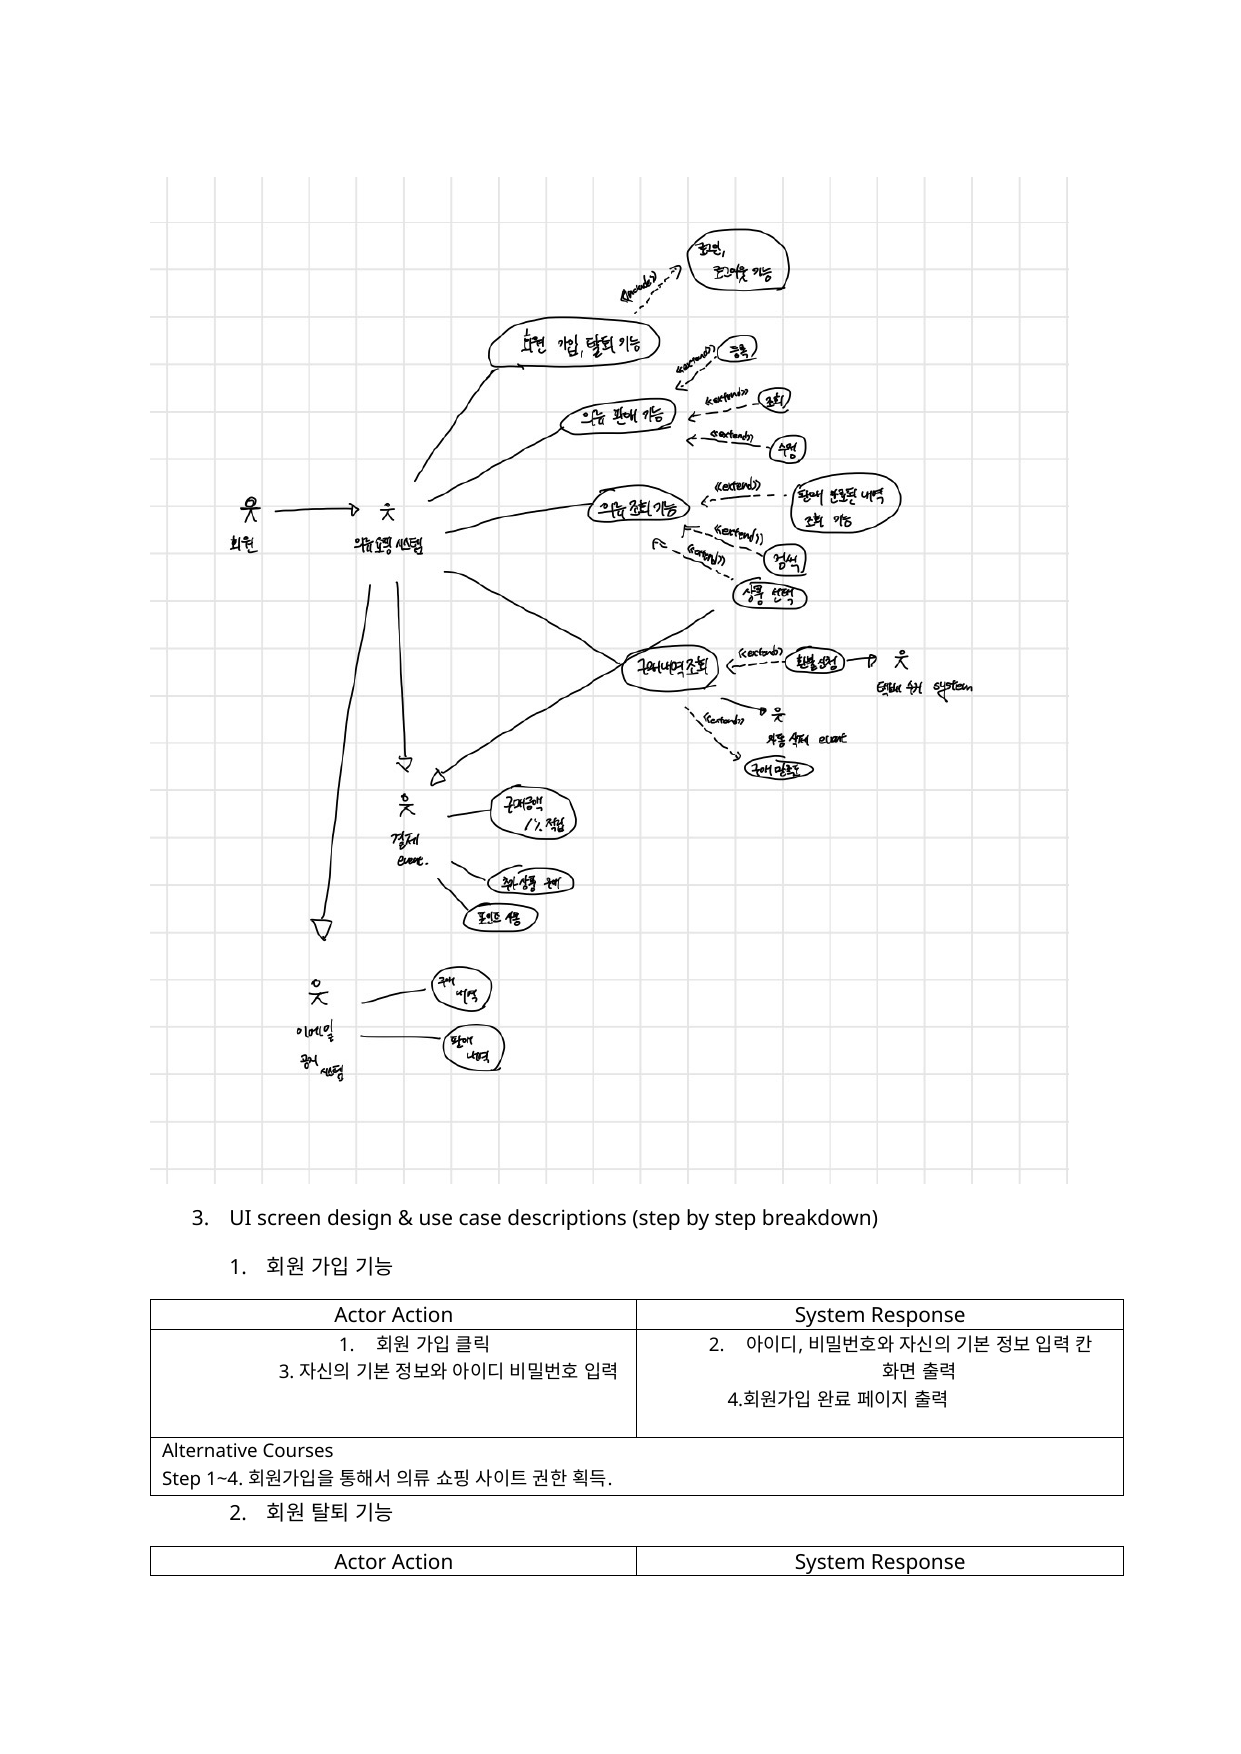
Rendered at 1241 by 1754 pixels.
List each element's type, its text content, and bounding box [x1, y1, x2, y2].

table_header System Response [637, 1547, 1123, 1575]
list UI screen design & use case descriptions (step by step breakdown) [192, 1203, 1090, 1231]
table_header Actor Action [151, 1300, 636, 1329]
list 회원 탈퇴 기능 [229, 1496, 1090, 1527]
table_cell 아이디, 비밀번호와 자신의 기본 정보 입력 칸 화면 출력 4.회원가입 완료 페이지 출력 [637, 1330, 1123, 1437]
list 회원 가입 기능 [229, 1250, 1090, 1280]
table_cell 회원 가입 클릭 3. 자신의 기본 정보와 아이디 비밀번호 입력 [151, 1330, 636, 1437]
picture [150, 177, 1069, 1184]
table_header System Response [637, 1300, 1123, 1329]
table_cell Alternative Courses Step 1~4. 회원가입을 통해서 의류 쇼핑 사이트 권한 획득. [151, 1438, 1123, 1495]
table_header Actor Action [151, 1547, 636, 1575]
